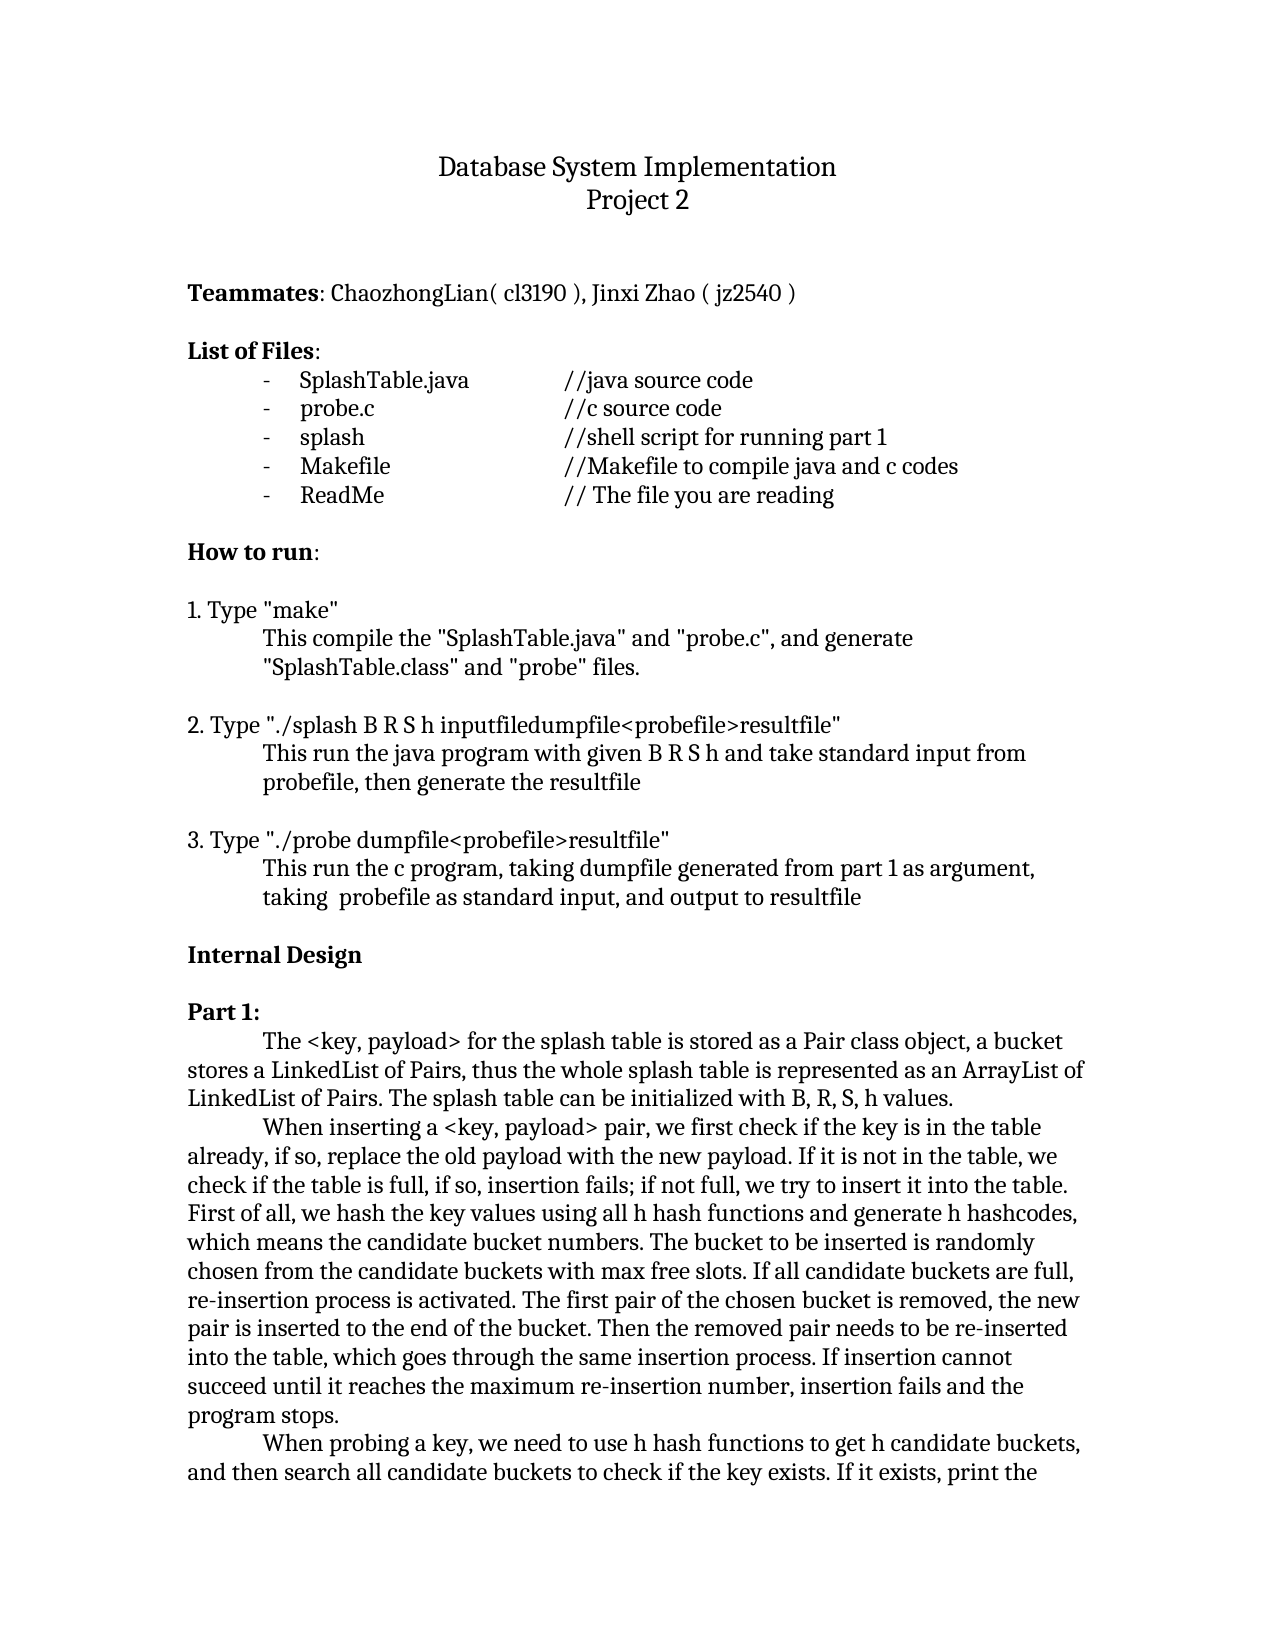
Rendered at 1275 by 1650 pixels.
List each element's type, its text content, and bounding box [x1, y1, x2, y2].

list probe.c //c source code [262, 394, 1087, 423]
text 2. Type "./splash B R S h inputfiledumpfile<probefile>resultfile" [187, 711, 1087, 739]
list Makefile //Makefile to compile java and c codes [262, 452, 1087, 481]
text 1. Type "make" [187, 596, 1087, 624]
list ReadMe // The file you are reading [262, 481, 1087, 509]
text Internal Design [187, 941, 1087, 969]
text How to run: [187, 538, 1087, 567]
text Project 2 [187, 183, 1087, 217]
text When inserting a <key, payload> pair, we first check if the key is in the table already, if so, replace the old payload with the new payload. If it is not in the table, we check if the table is full, if so, insertion fails; if not full, we try to insert it into the table. First of all, we hash the key values using all h hash functions and generate h hashcodes, which means the candidate bucket numbers. The bucket to be inserted is randomly chosen from the candidate buckets with max free slots. If all candidate buckets are full, re-insertion process is activated. The first pair of the chosen bucket is removed, the new pair is inserted to the end of the bucket. Then the removed pair needs to be re-inserted into the table, which goes through the same insertion process. If insertion cannot succeed until it reaches the maximum re-insertion number, insertion fails and the program stops. [187, 1113, 1087, 1429]
text Database System Implementation [187, 150, 1087, 183]
list SplashTable.java //java source code [262, 366, 1087, 394]
text This run the c program, taking dumpfile generated from part 1 as argument, taking probefile as standard input, and output to resultfile [262, 854, 1087, 912]
text List of Files: [187, 337, 1087, 366]
text The <key, payload> for the splash table is stored as a Pair class object, a bucket stores a LinkedList of Pairs, thus the whole splash table is represented as an ArrayList of LinkedList of Pairs. The splash table can be initialized with B, R, S, h values. [187, 1027, 1087, 1113]
list splash //shell script for running part 1 [262, 423, 1087, 452]
text 3. Type "./probe dumpfile<probefile>resultfile" [187, 826, 1087, 854]
text Teammates: ChaozhongLian( cl3190 ), Jinxi Zhao ( jz2540 ) [187, 279, 1087, 308]
text This compile the "SplashTable.java" and "probe.c", and generate "SplashTable.class" and "probe" files. [262, 624, 1087, 682]
text Part 1: [187, 998, 1087, 1027]
text This run the java program with given B R S h and take standard input from probefile, then generate the resultfile [262, 739, 1087, 797]
